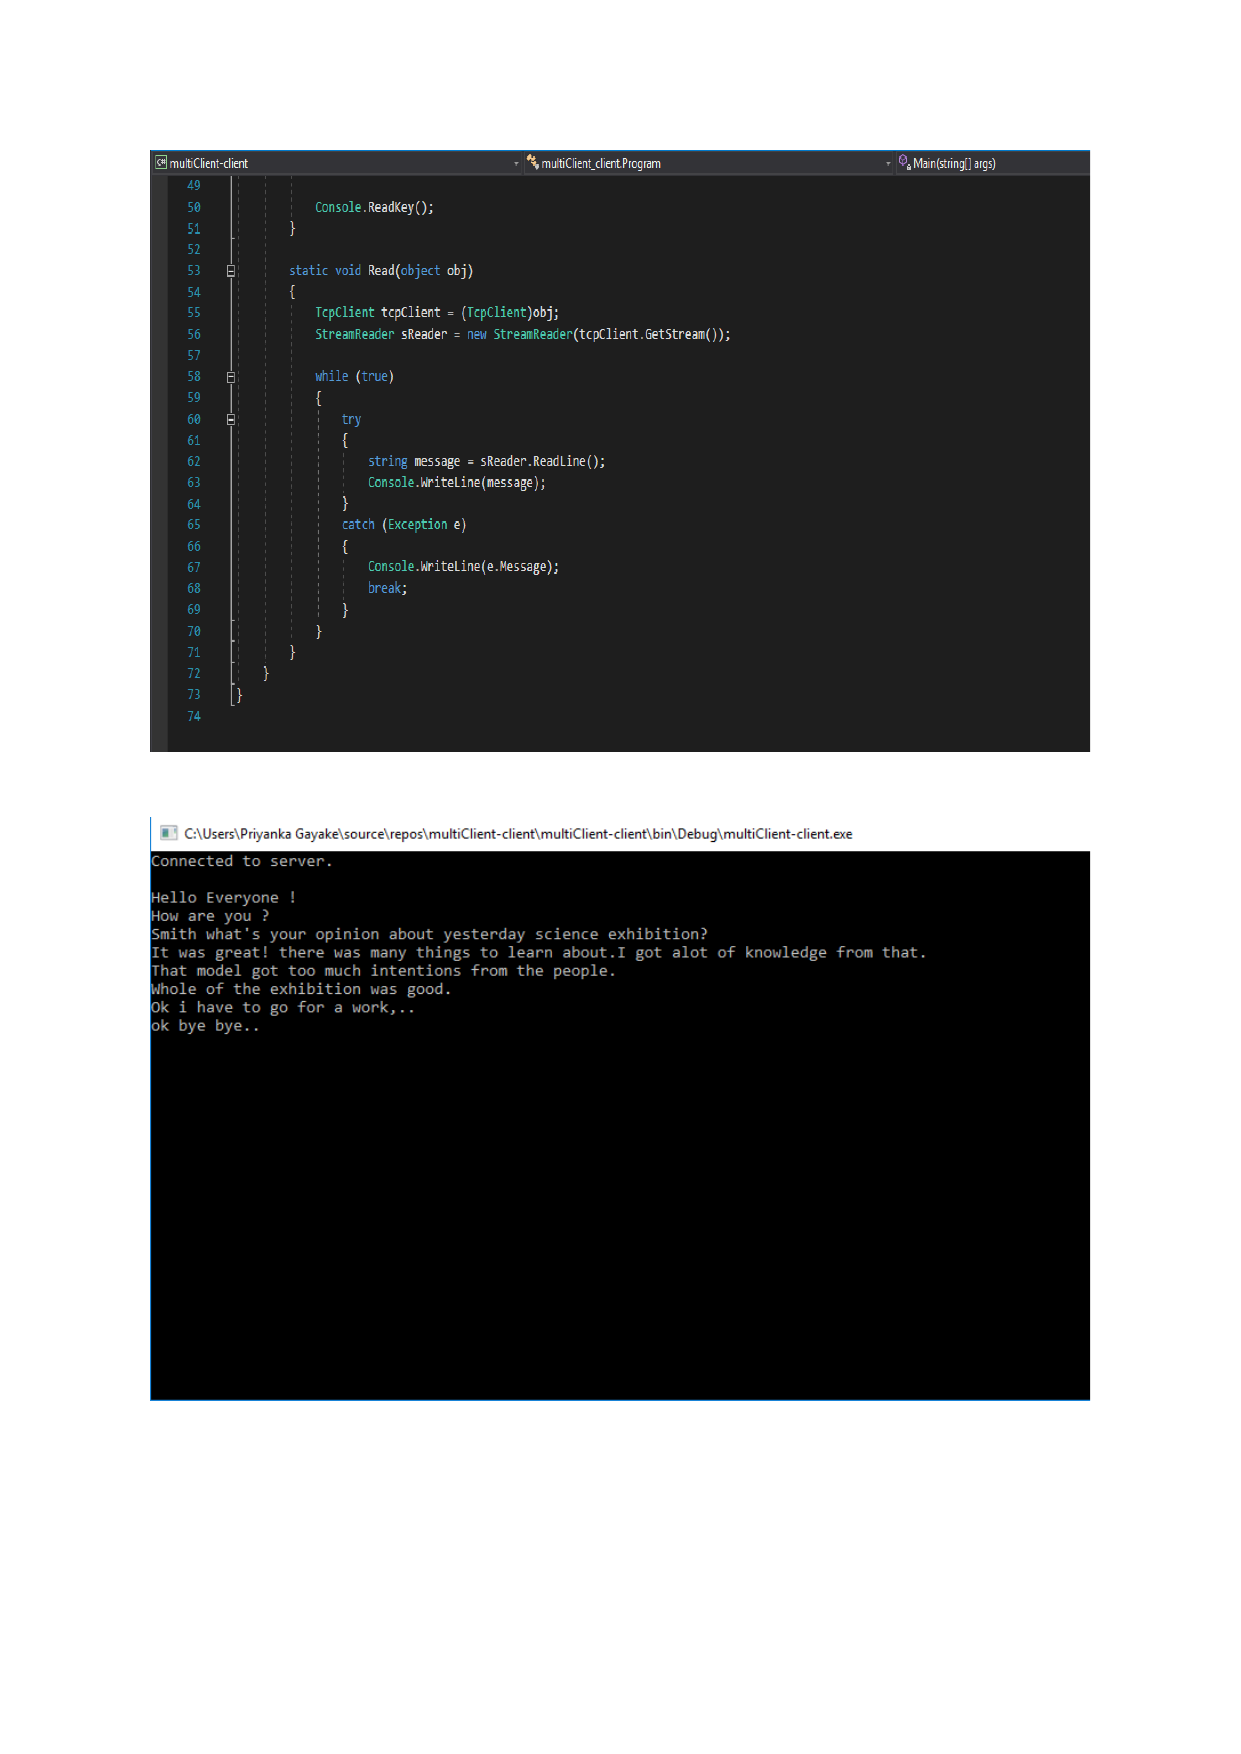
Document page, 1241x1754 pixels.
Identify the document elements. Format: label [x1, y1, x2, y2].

picture [150, 150, 1091, 752]
picture [150, 817, 1091, 1401]
